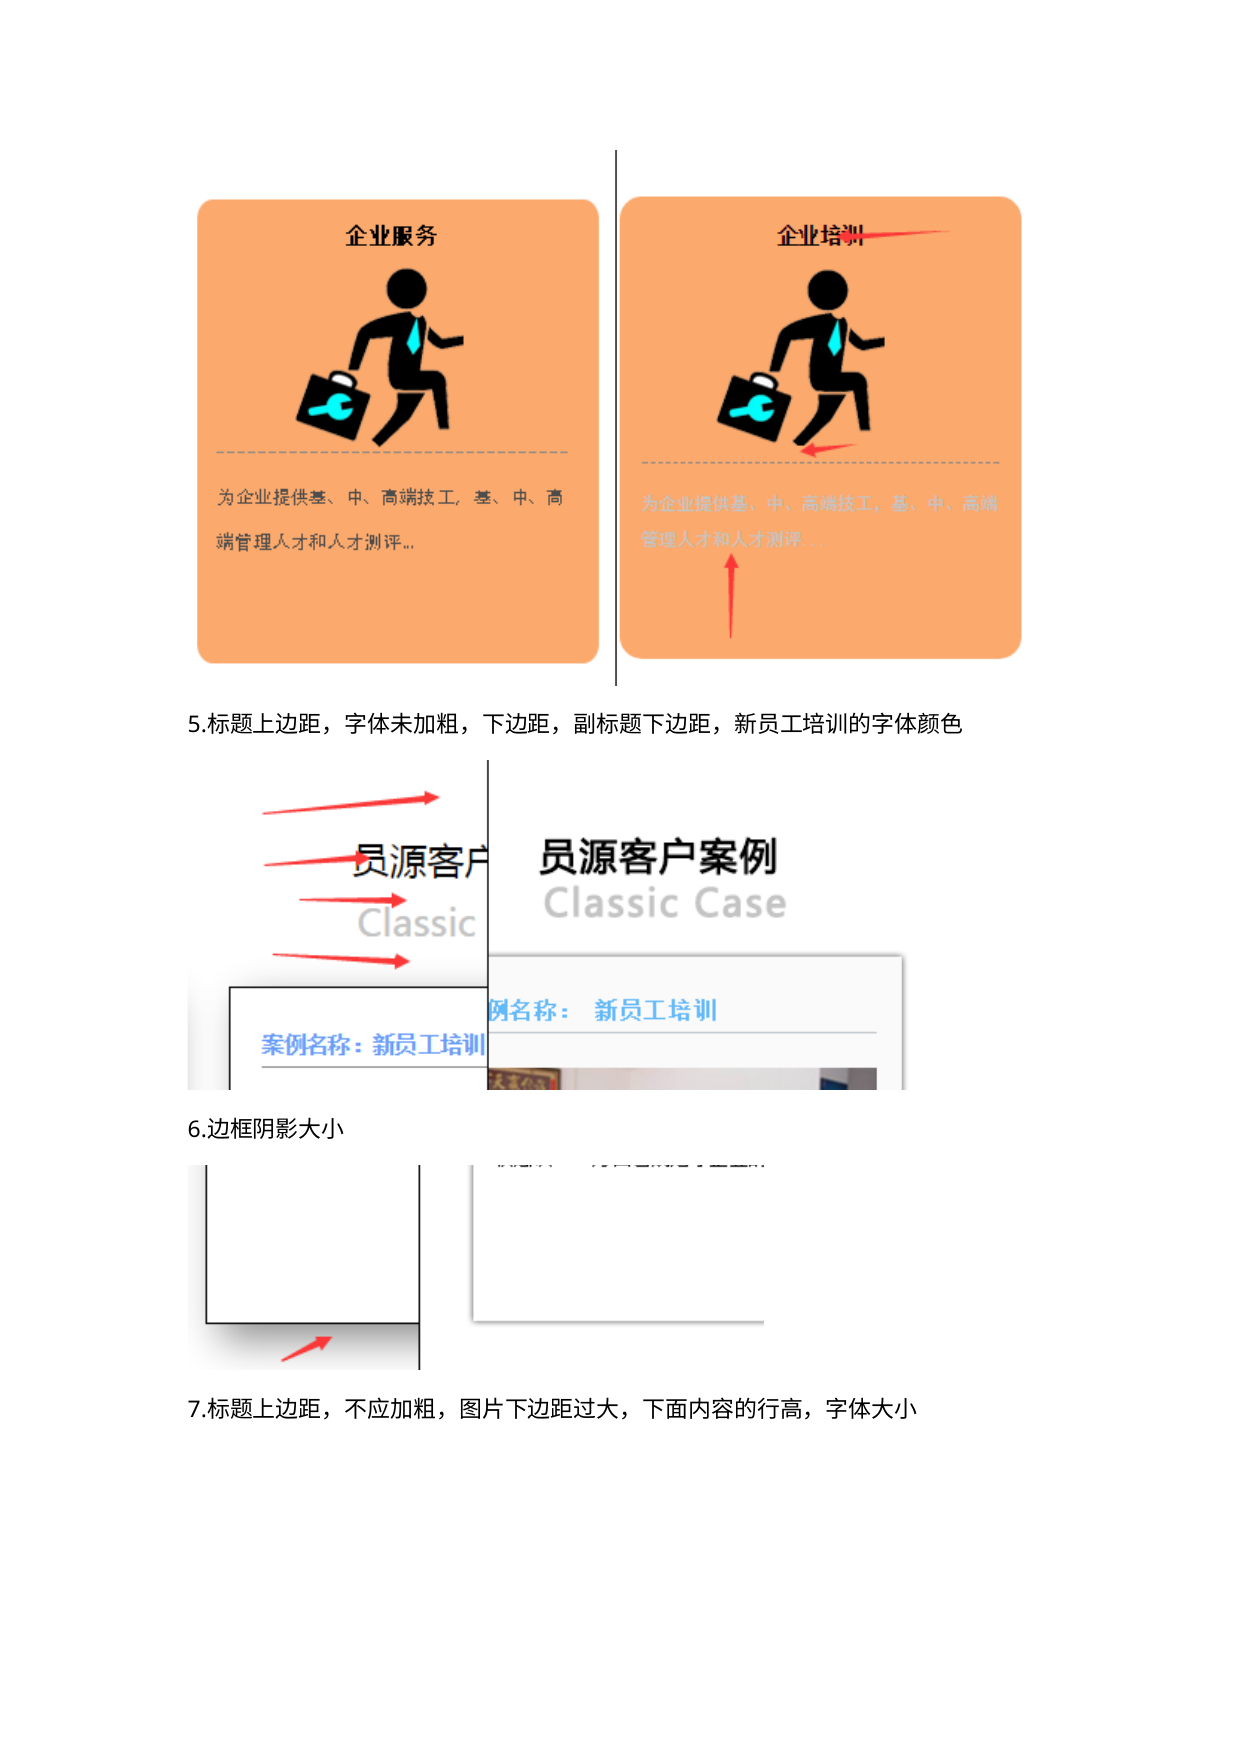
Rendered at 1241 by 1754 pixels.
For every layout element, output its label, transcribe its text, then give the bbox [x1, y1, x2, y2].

picture [187, 150, 1053, 686]
picture [187, 1165, 764, 1370]
text 6.边框阴影大小 [187, 1111, 1053, 1144]
picture [187, 760, 960, 1090]
text 5.标题上边距，字体未加粗，下边距，副标题下边距，新员工培训的字体颜色 [187, 706, 1053, 739]
text 7.标题上边距，不应加粗，图片下边距过大，下面内容的行高，字体大小 [187, 1390, 1053, 1424]
